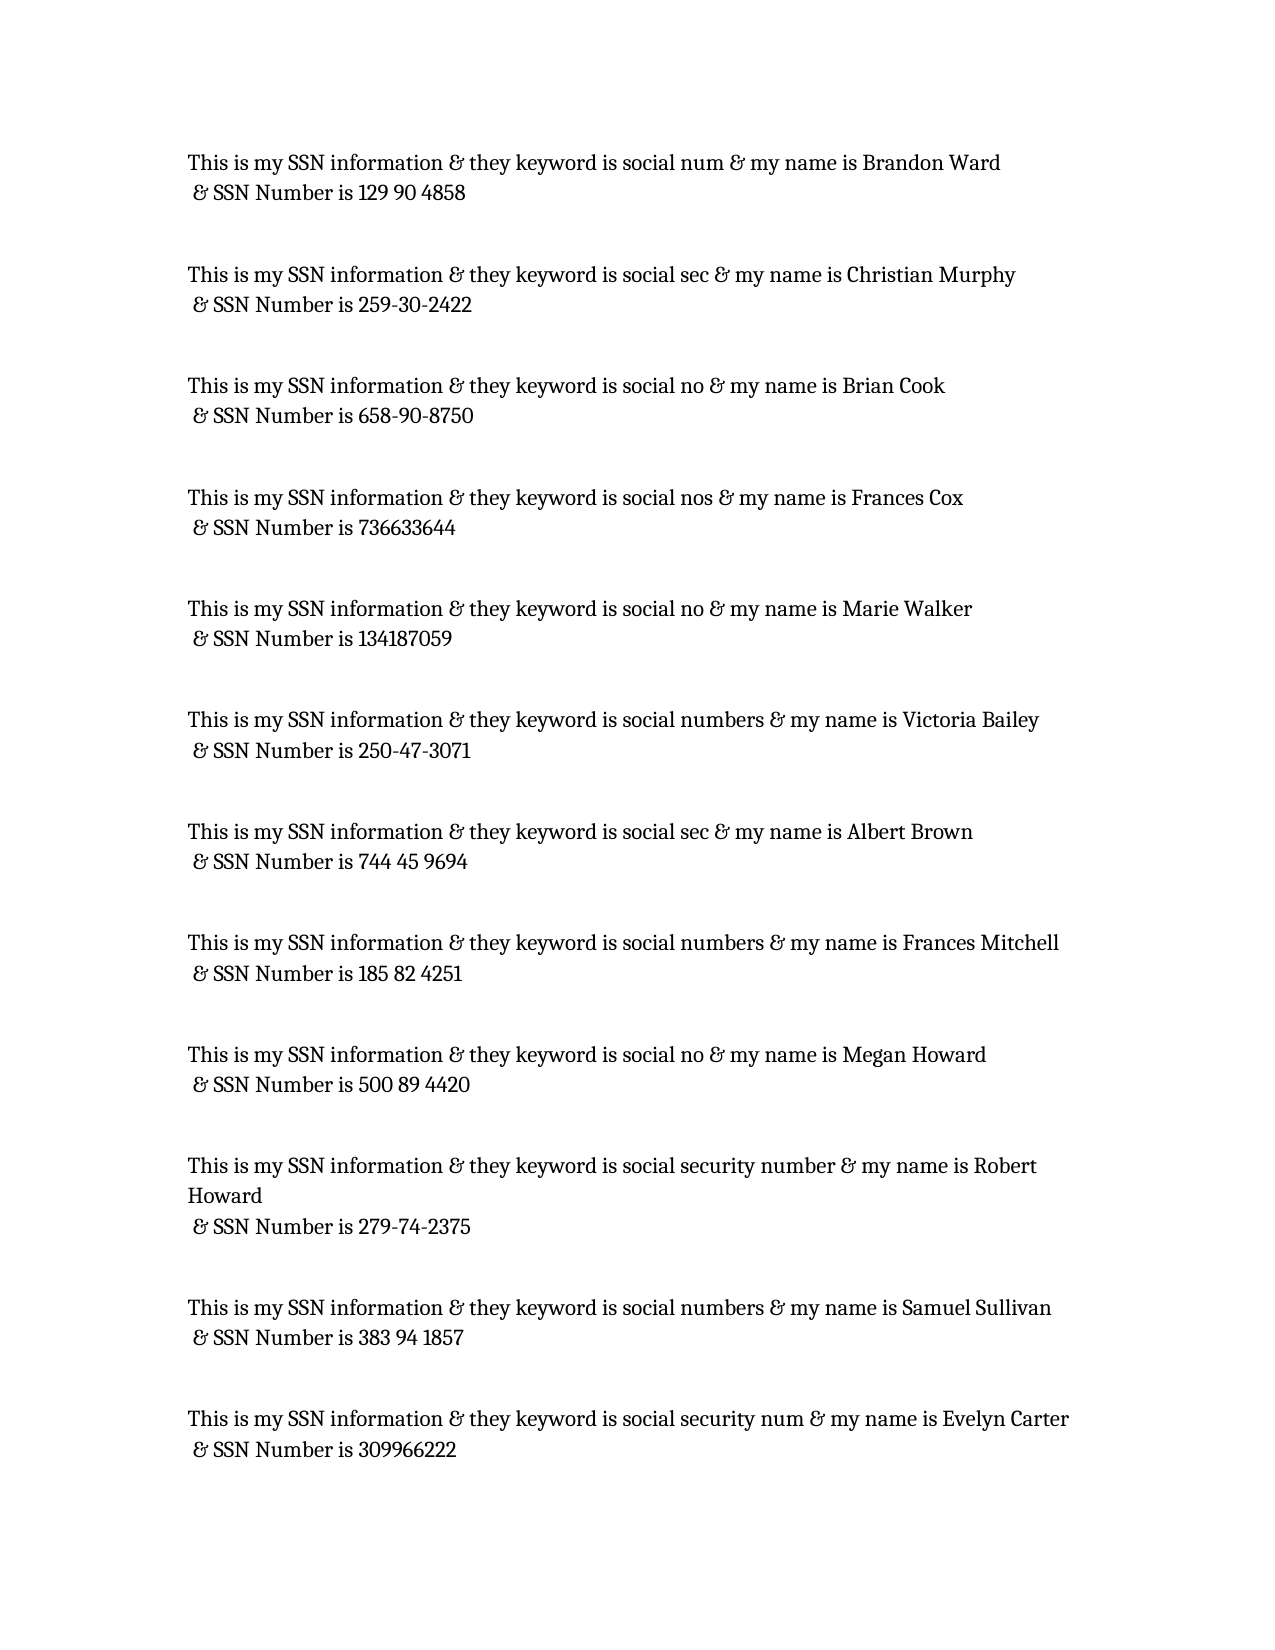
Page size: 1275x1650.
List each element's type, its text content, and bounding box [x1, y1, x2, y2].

text This is my SSN information & they keyword is social security num & my name is Evelyn Carter & SSN Number is 309966222 [187, 1406, 1087, 1493]
text This is my SSN information & they keyword is social numbers & my name is Frances Mitchell & SSN Number is 185 82 4251 [187, 930, 1087, 1017]
text This is my SSN information & they keyword is social sec & my name is Christian Murphy & SSN Number is 259-30-2422 [187, 261, 1087, 348]
text This is my SSN information & they keyword is social numbers & my name is Victoria Bailey & SSN Number is 250-47-3071 [187, 707, 1087, 794]
text This is my SSN information & they keyword is social num & my name is Brandon Ward & SSN Number is 129 90 4858 [187, 150, 1087, 237]
text This is my SSN information & they keyword is social nos & my name is Frances Cox & SSN Number is 736633644 [187, 484, 1087, 571]
text This is my SSN information & they keyword is social sec & my name is Albert Brown & SSN Number is 744 45 9694 [187, 819, 1087, 906]
text This is my SSN information & they keyword is social numbers & my name is Samuel Sullivan & SSN Number is 383 94 1857 [187, 1295, 1087, 1382]
text This is my SSN information & they keyword is social no & my name is Brian Cook & SSN Number is 658-90-8750 [187, 373, 1087, 460]
text This is my SSN information & they keyword is social no & my name is Marie Walker & SSN Number is 134187059 [187, 596, 1087, 683]
text This is my SSN information & they keyword is social no & my name is Megan Howard & SSN Number is 500 89 4420 [187, 1042, 1087, 1128]
text This is my SSN information & they keyword is social security number & my name is Robert Howard & SSN Number is 279-74-2375 [187, 1153, 1087, 1270]
